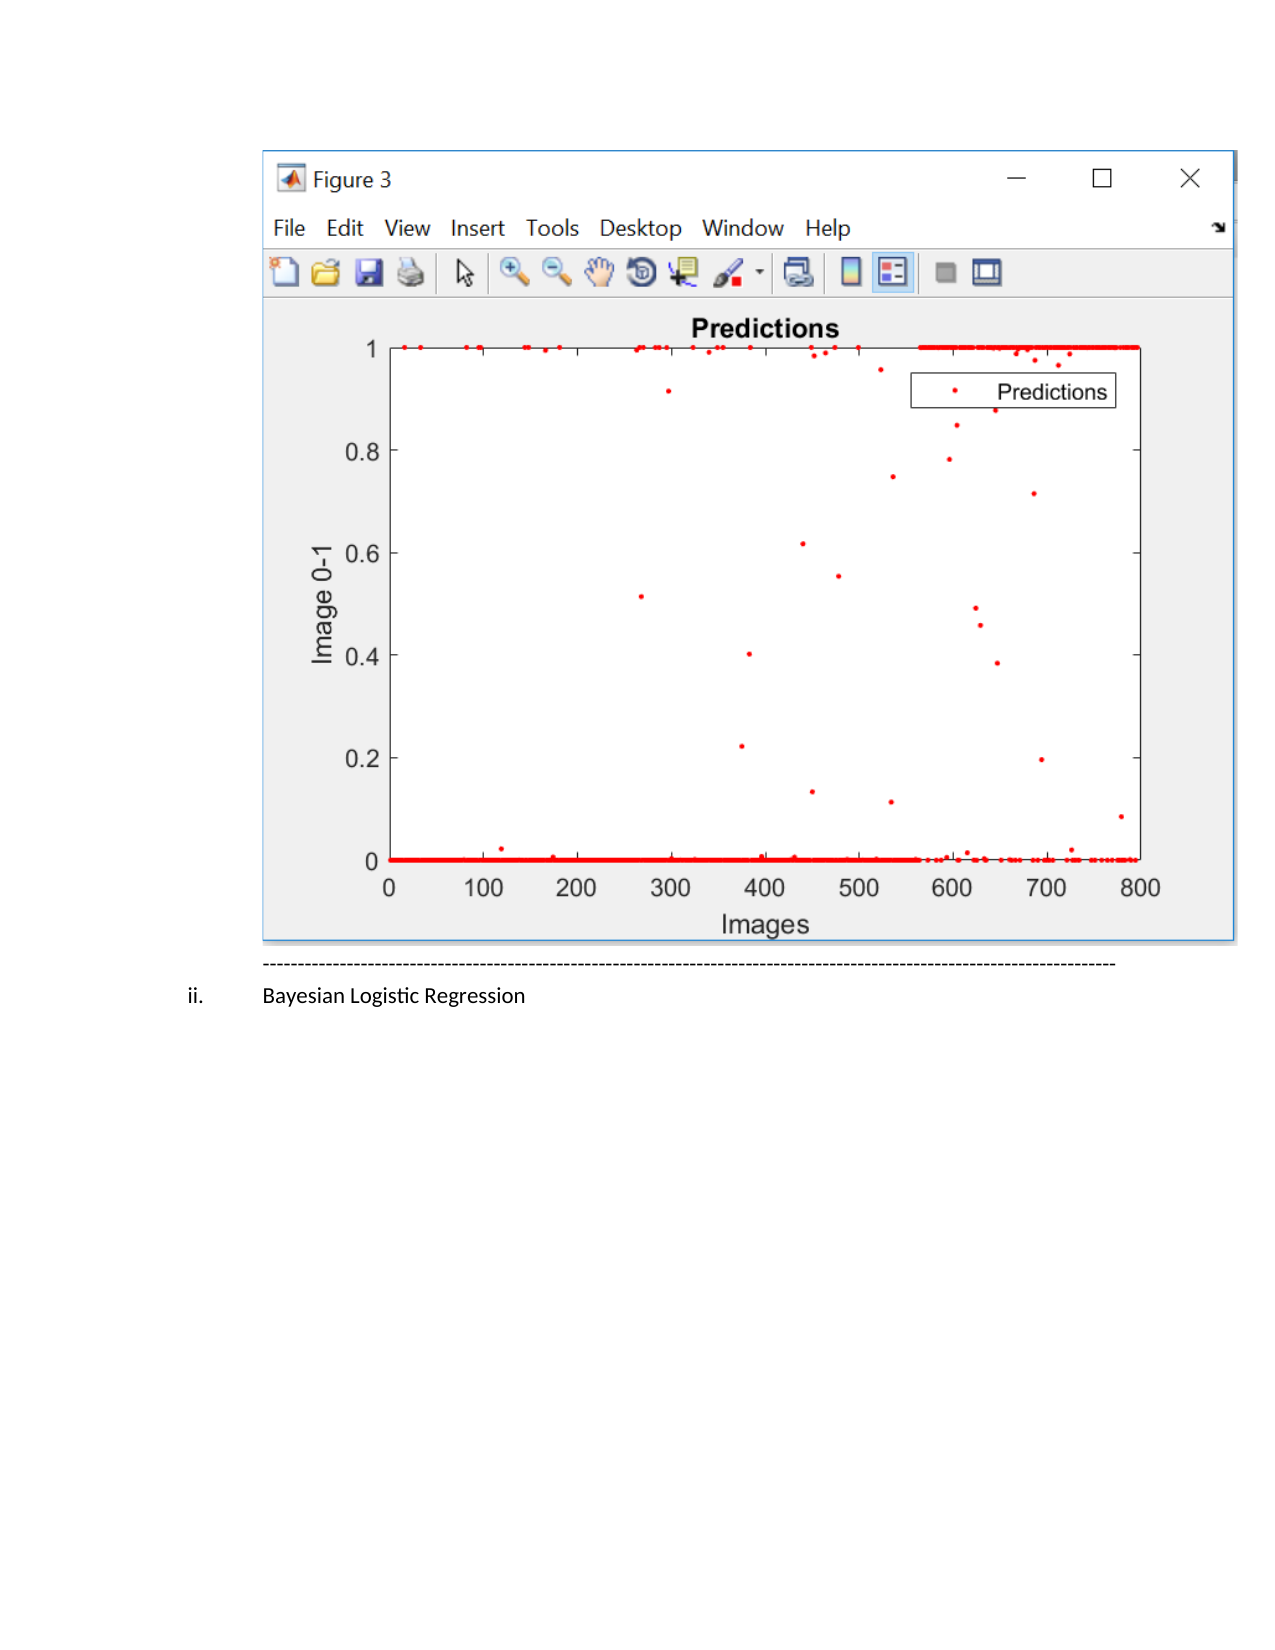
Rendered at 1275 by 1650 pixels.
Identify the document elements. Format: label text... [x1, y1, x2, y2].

list -------------------------------------------------------------------------------------------------------------------------- [262, 949, 1125, 977]
list Bayesian Logistic Regression [187, 982, 1125, 1010]
picture [262, 150, 1238, 946]
